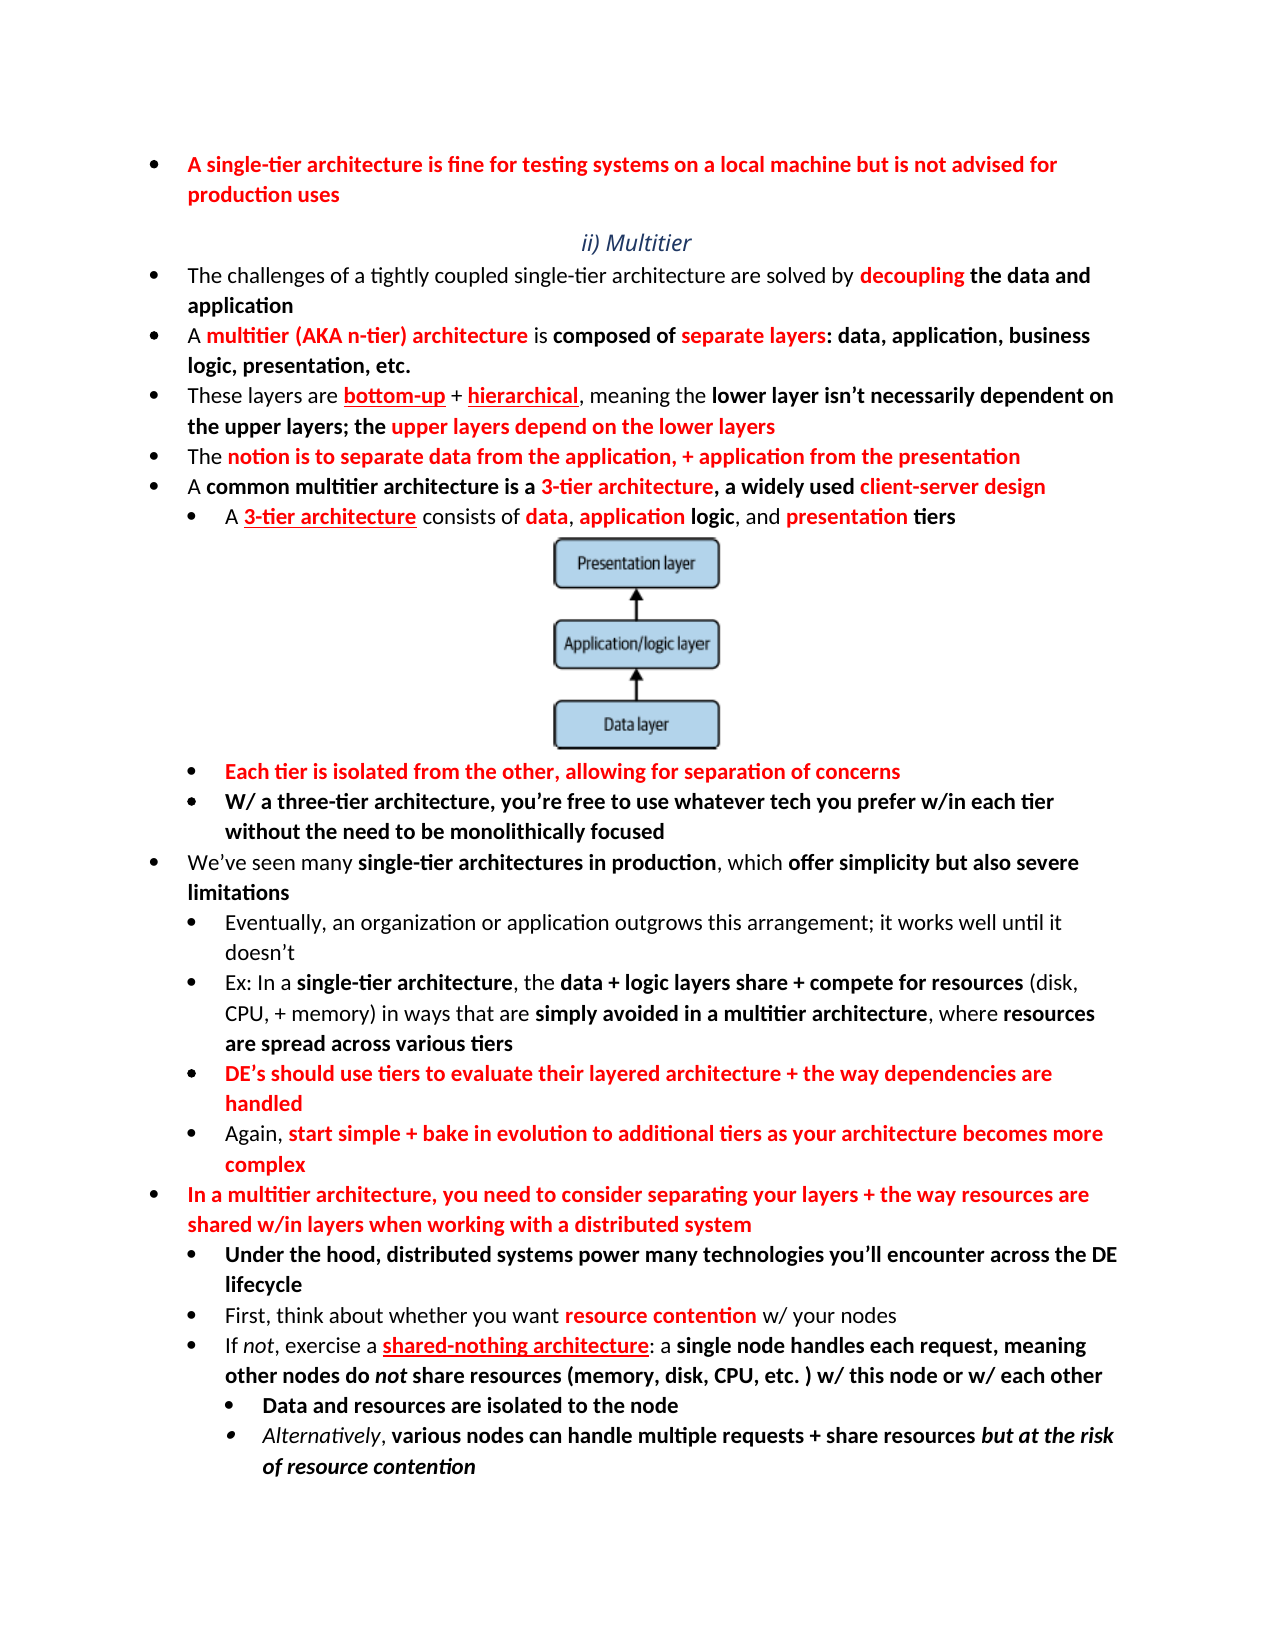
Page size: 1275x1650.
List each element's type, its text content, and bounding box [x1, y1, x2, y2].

list The challenges of a tightly coupled single-tier architecture are solved by decoupling the data and application [150, 261, 1125, 319]
list A multitier (AKA n-tier) architecture is composed of separate layers: data, application, business logic, presentation, etc. [150, 321, 1125, 379]
list If not, exercise a shared-nothing architecture: a single node handles each request, meaning other nodes do not share resources (memory, disk, CPU, etc. ) w/ this node or w/ each other [187, 1331, 1125, 1389]
list W/ a three-tier architecture, you’re free to use whatever tech you prefer w/in each tier without the need to be monolithically focused [187, 787, 1125, 845]
list In a multitier architecture, you need to consider separating your layers + the way resources are shared w/in layers when working with a distributed system [150, 1180, 1125, 1238]
list Ex: In a single-tier architecture, the data + logic layers share + compete for resources (disk, CPU, + memory) in ways that are simply avoided in a multitier architecture, where resources are spread across various tiers [187, 968, 1125, 1057]
list A single-tier architecture is fine for testing systems on a local machine but is not advised for production uses [150, 150, 1125, 208]
picture [548, 533, 727, 755]
list A 3-tier architecture consists of data, application logic, and presentation tiers [187, 502, 1125, 531]
list DE’s should use tiers to evaluate their layered architecture + the way dependencies are handled [187, 1059, 1125, 1117]
list These layers are bottom-up + hierarchical, meaning the lower layer isn’t necessarily dependent on the upper layers; the upper layers depend on the lower layers [150, 382, 1125, 440]
list Each tier is isolated from the other, allowing for separation of concerns [187, 757, 1125, 785]
list First, think about whether you want resource contention w/ your nodes [187, 1301, 1125, 1329]
list The notion is to separate data from the application, + application from the presentation [150, 442, 1125, 470]
list We’ve seen many single-tier architectures in production, which offer simplicity but also severe limitations [150, 848, 1125, 906]
list Data and resources are isolated to the node [225, 1391, 1125, 1419]
list A common multitier architecture is a 3-tier architecture, a widely used client-server design [150, 472, 1125, 500]
list Eventually, an organization or application outgrows this arrangement; it works well until it doesn’t [187, 908, 1125, 966]
subtitle ii) Multitier [150, 227, 1125, 258]
list Under the hood, distributed systems power many technologies you’ll encounter across the DE lifecycle [187, 1240, 1125, 1298]
list Again, start simple + bake in evolution to additional tiers as your architecture becomes more complex [187, 1119, 1125, 1178]
list Alternatively, various nodes can handle multiple requests + share resources but at the risk of resource contention [225, 1422, 1125, 1480]
